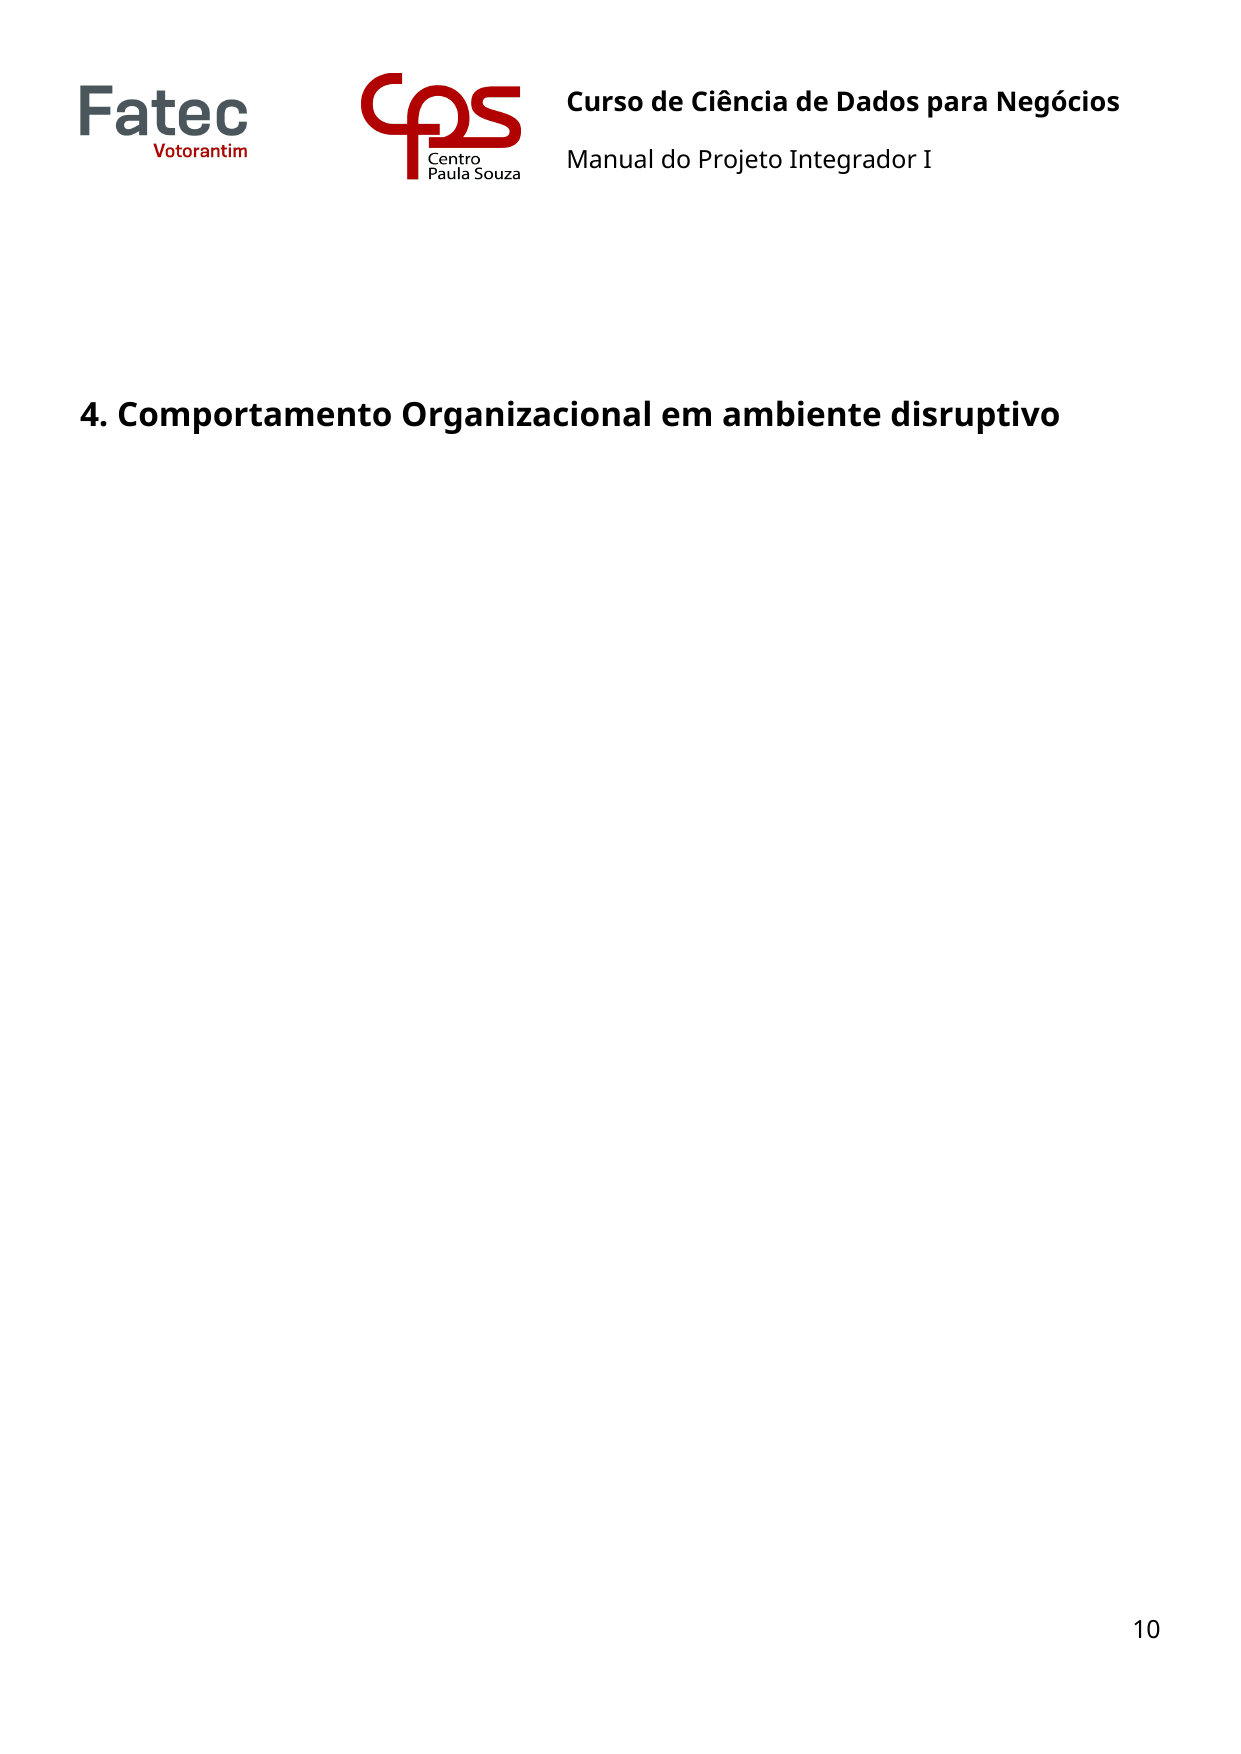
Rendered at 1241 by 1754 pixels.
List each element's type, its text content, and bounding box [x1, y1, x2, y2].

picture [79, 73, 521, 190]
text 4. Comportamento Organizacional em ambiente disruptivo [80, 391, 1161, 436]
